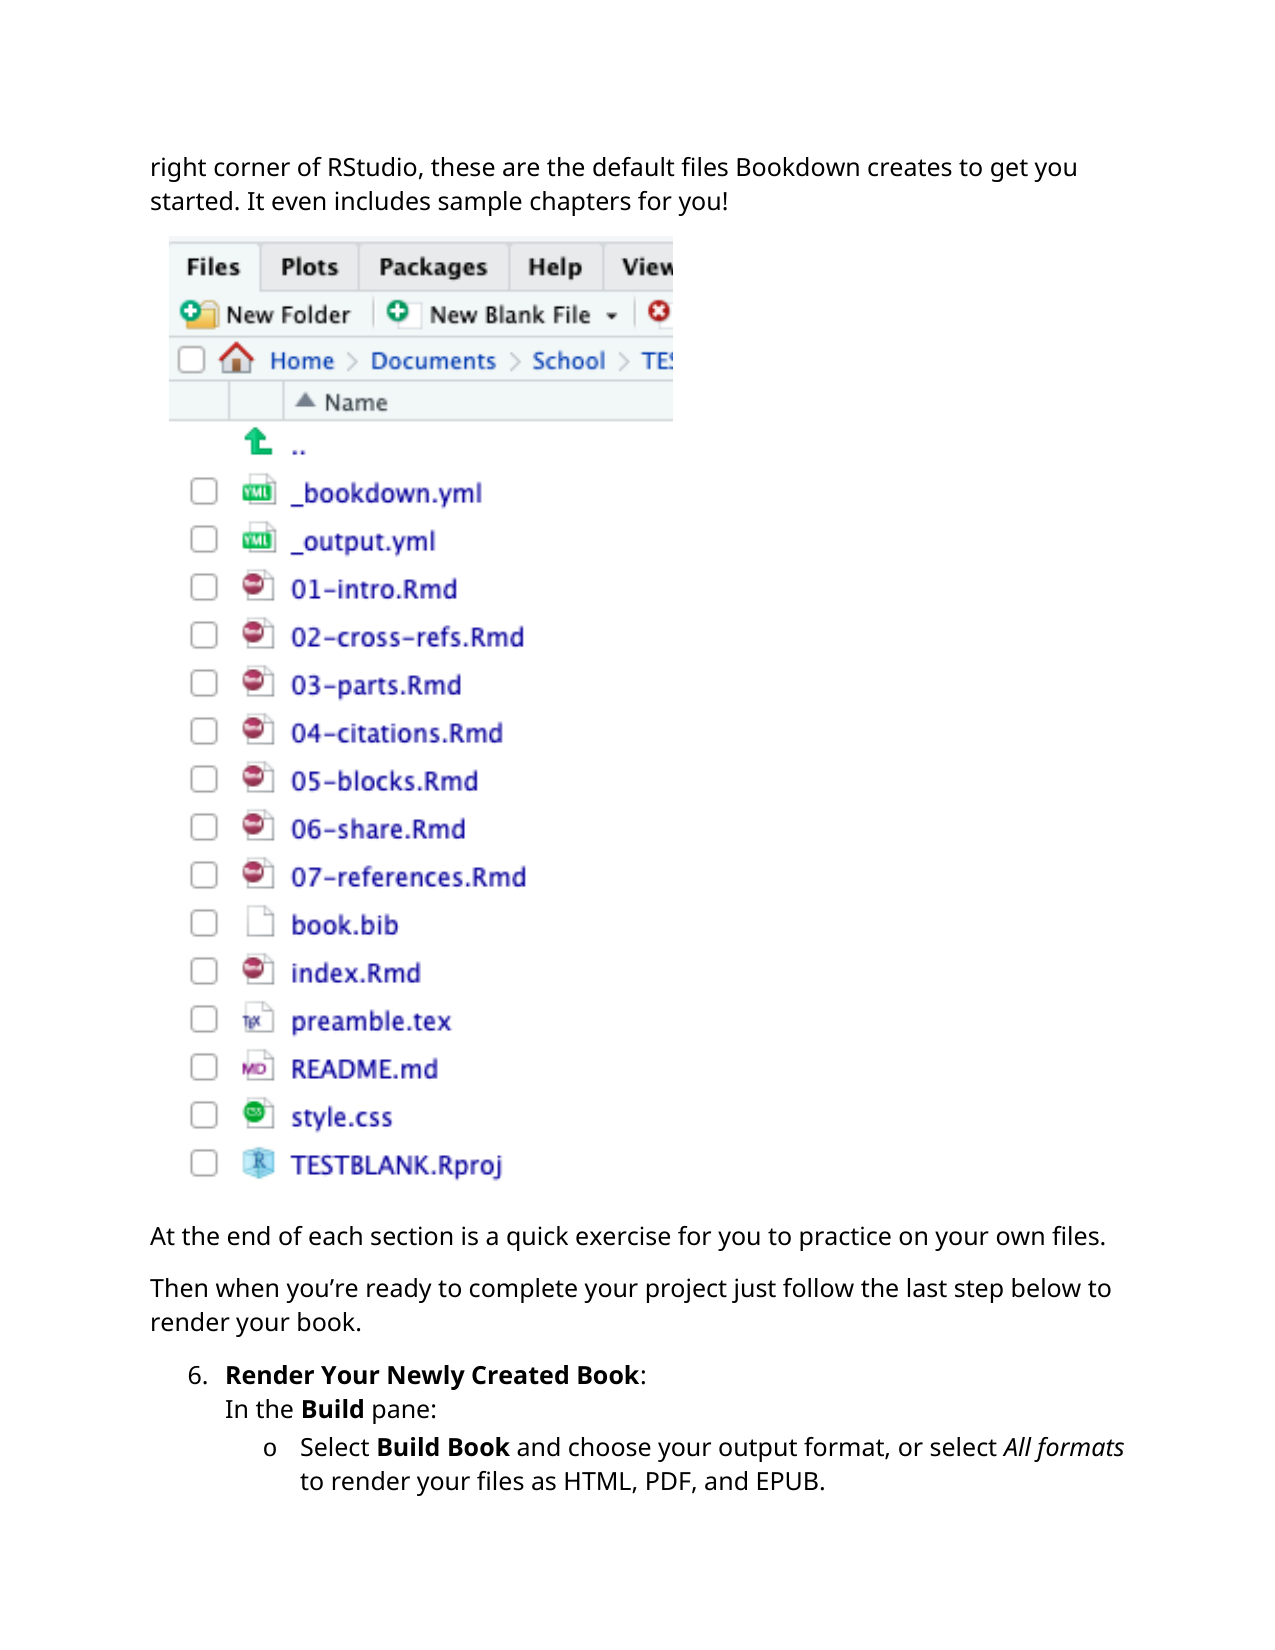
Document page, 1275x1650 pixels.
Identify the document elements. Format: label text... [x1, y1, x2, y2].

text Then when you’re ready to complete your project just follow the last step below to render your book. [150, 1271, 1125, 1339]
text At the end of each section is a quick exercise for you to practice on your own files. [150, 1218, 1125, 1252]
list Render Your Newly Created Book: In the Build pane: [187, 1358, 1125, 1426]
picture [168, 236, 673, 1200]
list Select Build Book and choose your output format, or select All formats to render your files as HTML, PDF, and EPUB. [262, 1430, 1125, 1498]
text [150, 150, 1125, 218]
